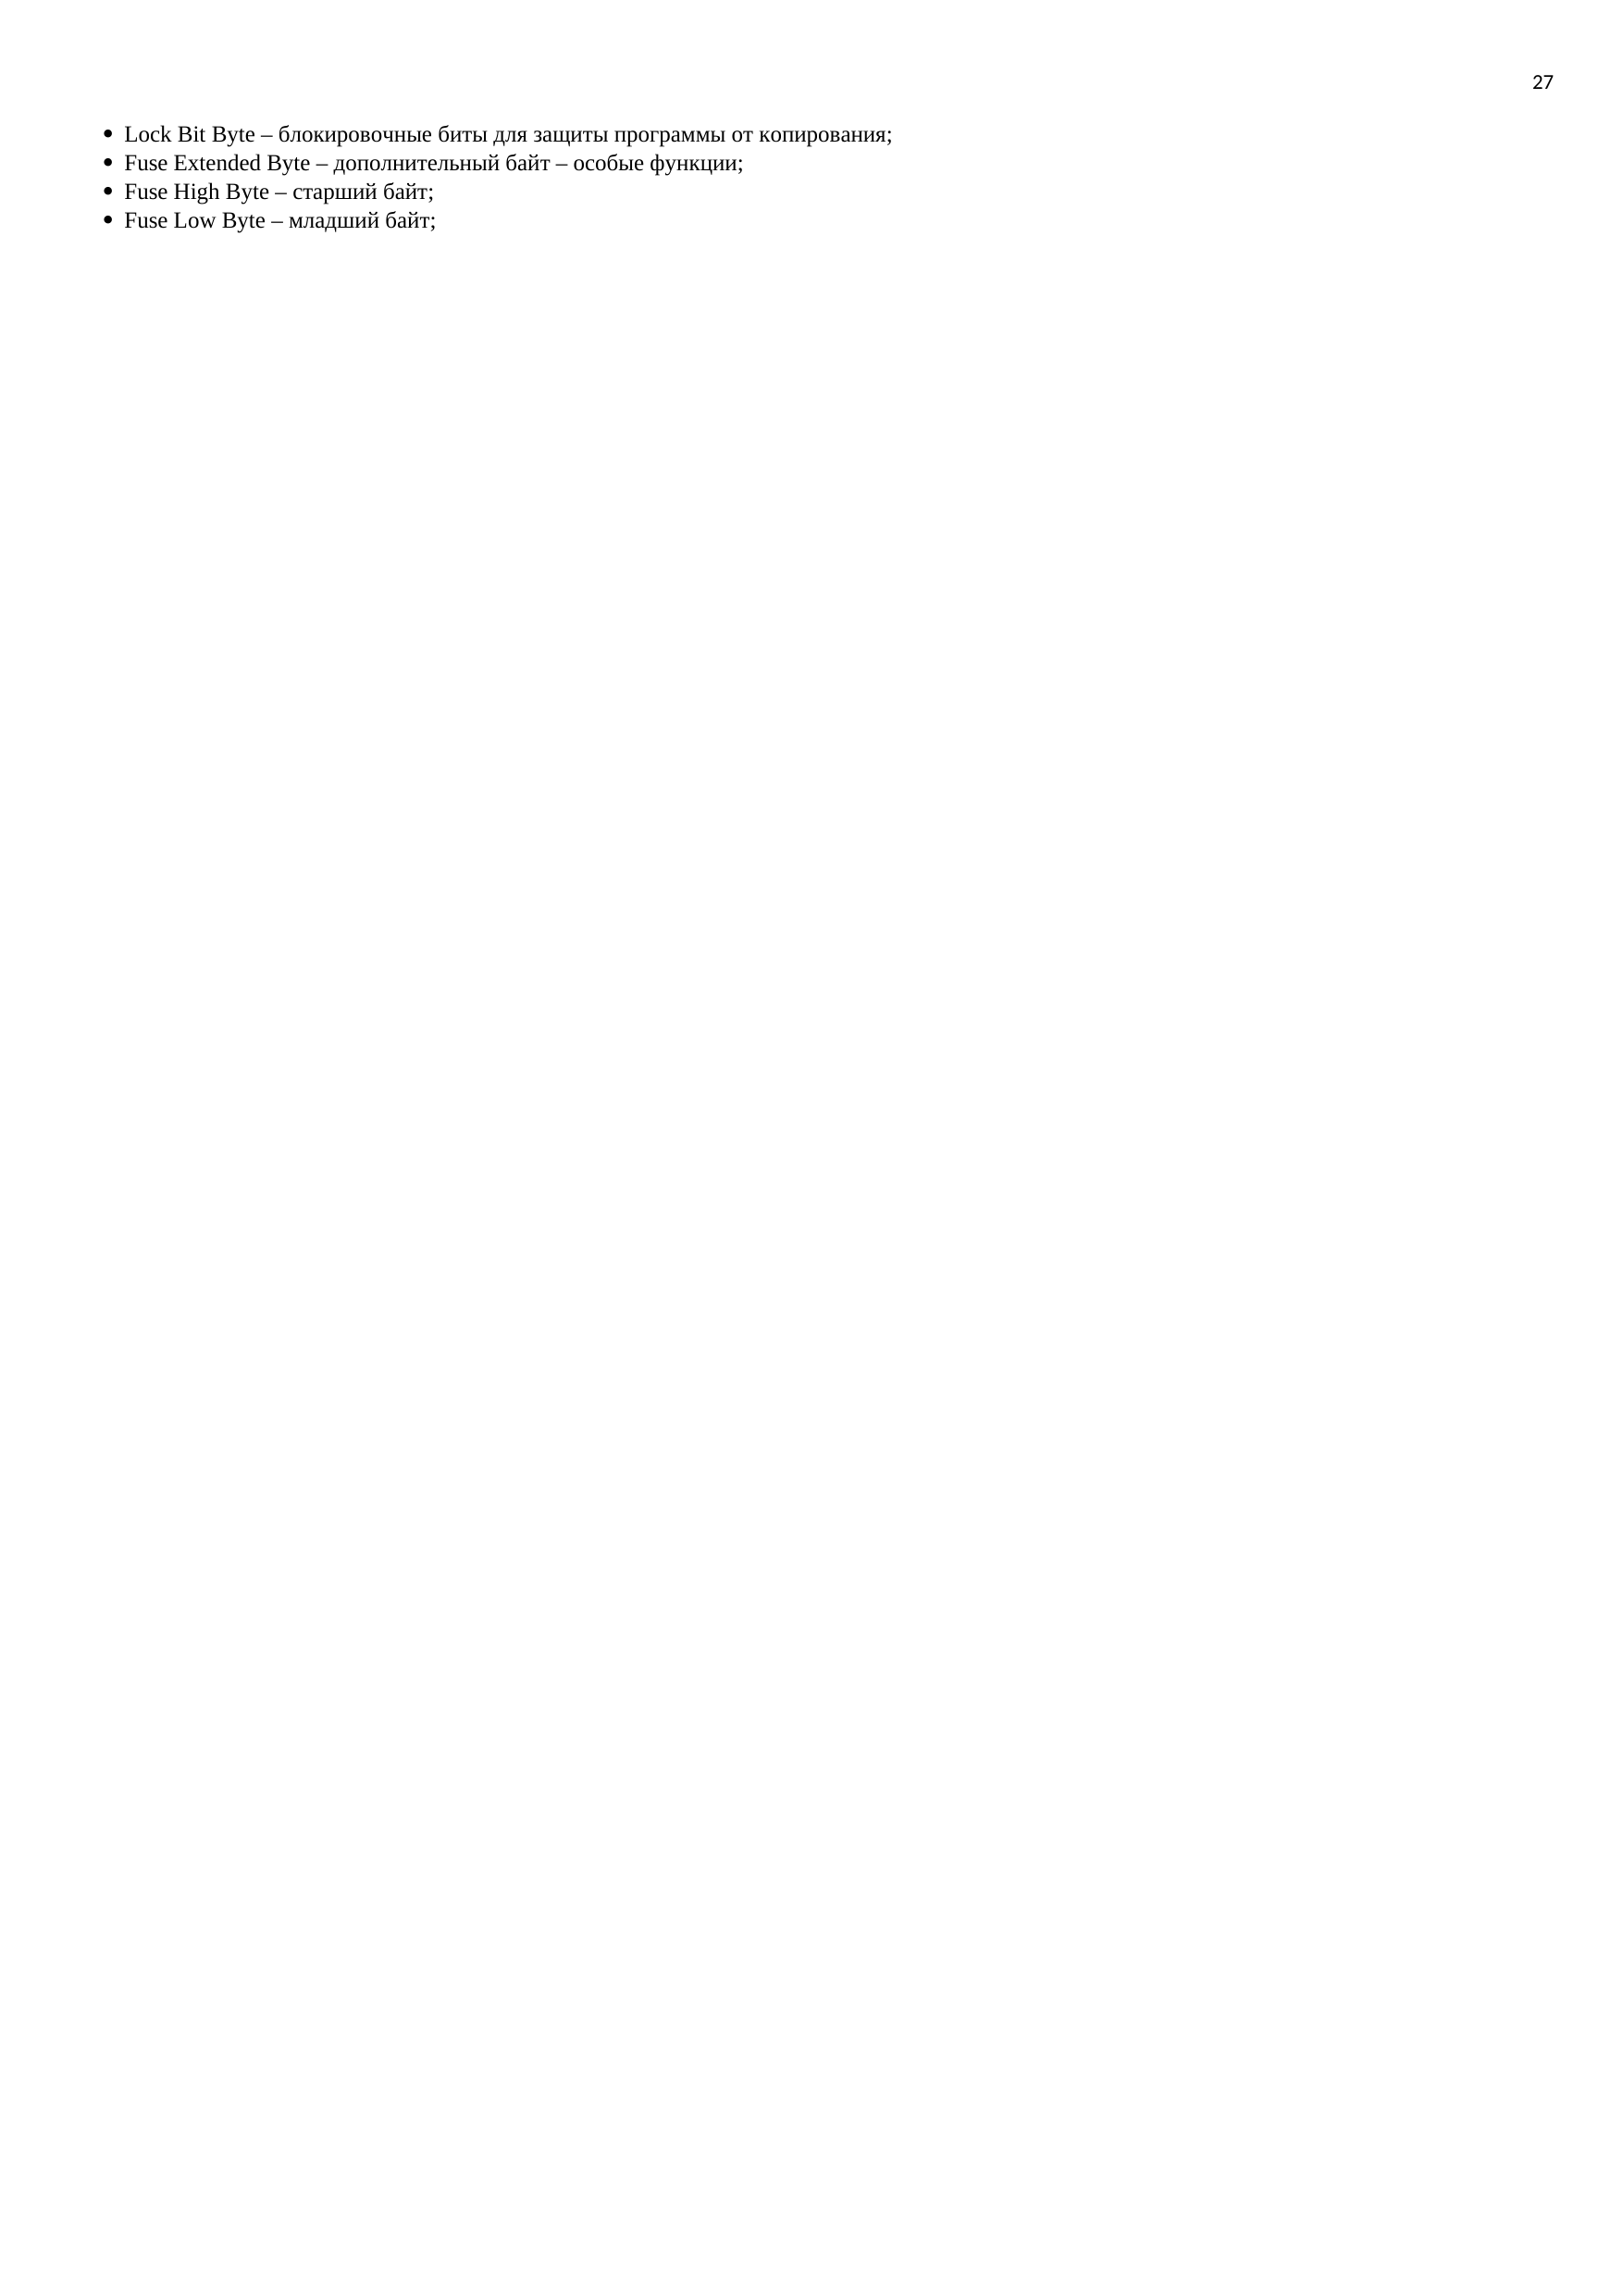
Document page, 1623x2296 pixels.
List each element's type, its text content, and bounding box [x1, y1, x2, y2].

list Fuse Extended Byte – дополнительный байт – особые функции; [104, 149, 1554, 175]
list Fuse High Byte – старший байт; [104, 178, 1554, 205]
list Fuse Low Byte – младший байт; [104, 206, 1554, 233]
list Lock Bit Byte – блокировочные биты для защиты программы от копирования; [104, 120, 1554, 146]
